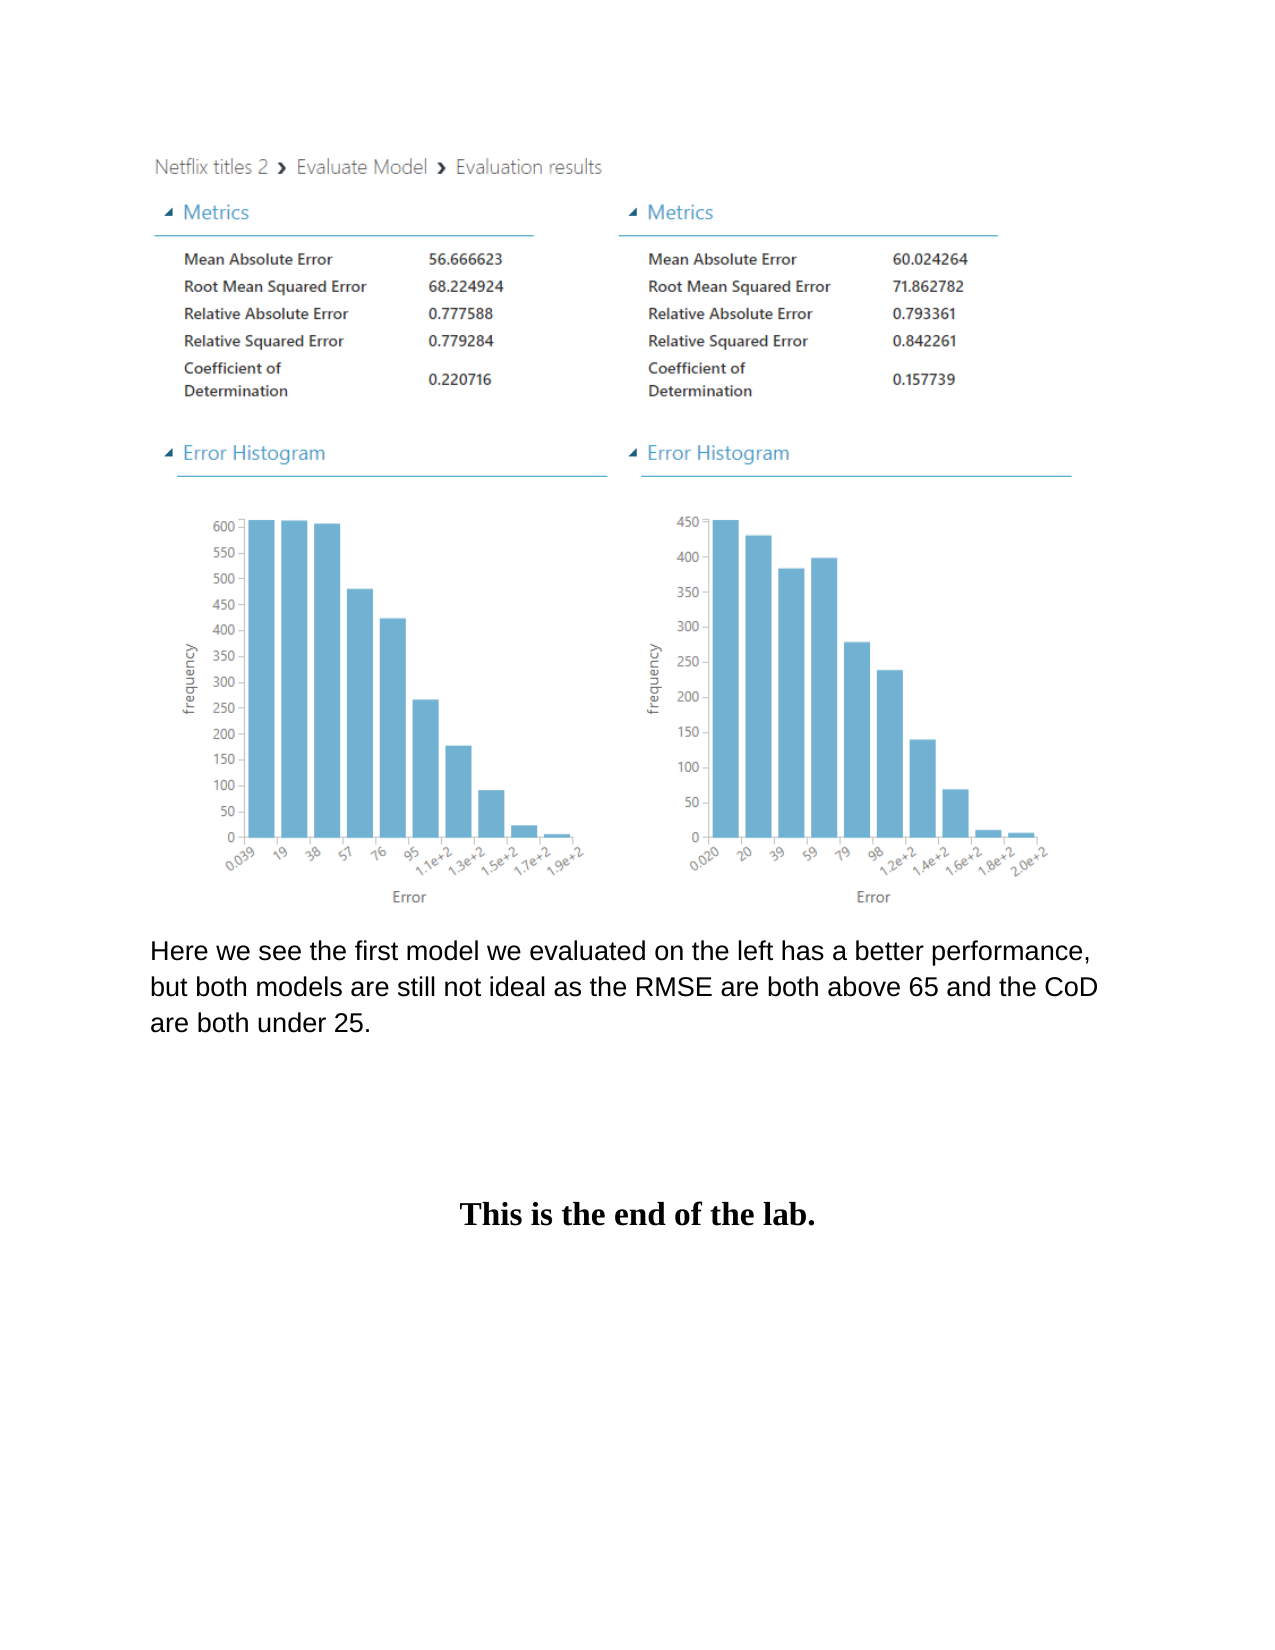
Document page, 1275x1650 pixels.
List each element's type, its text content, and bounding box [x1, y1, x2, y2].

text Here we see the first model we evaluated on the left has a better performance, but both models are still not ideal as the RMSE are both above 65 and the CoD are both under 25. [150, 935, 1125, 1038]
picture [150, 150, 1125, 932]
text This is the end of the lab. [150, 1194, 1125, 1233]
